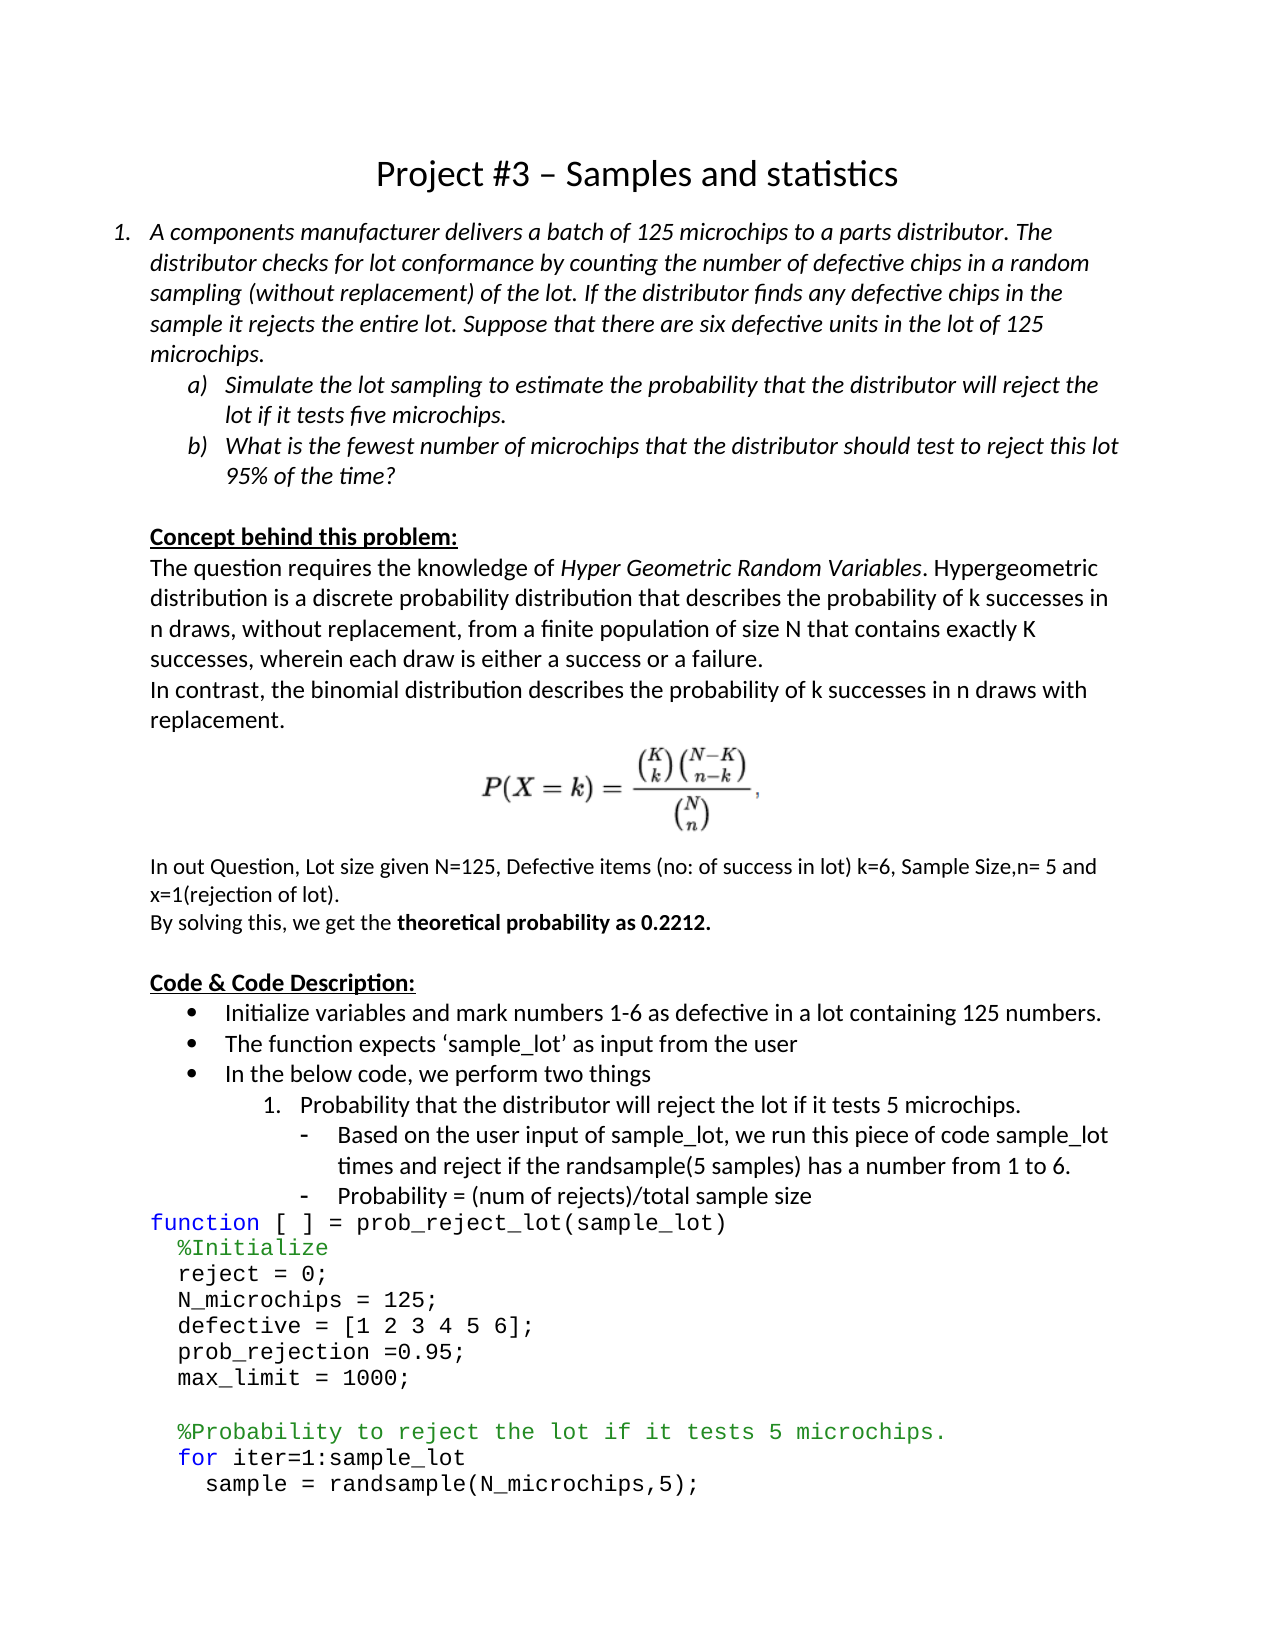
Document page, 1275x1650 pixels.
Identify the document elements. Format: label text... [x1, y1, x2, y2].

text Concept behind this problem: [150, 521, 1125, 552]
list A components manufacturer delivers a batch of 125 microchips to a parts distributor. The distributor checks for lot conformance by counting the number of defective chips in a random sampling (without replacement) of the lot. If the distributor finds any defective chips in the sample it rejects the entire lot. Suppose that there are six defective units in the lot of 125 microchips. [112, 216, 1125, 369]
list Simulate the lot sampling to estimate the probability that the distributor will reject the lot if it tests five microchips. [187, 369, 1125, 430]
list Probability = (num of rejects)/total sample size [300, 1180, 1125, 1211]
list The function expects ‘sample_lot’ as input from the user [187, 1028, 1125, 1058]
list What is the fewest number of microchips that the distributor should test to reject this lot 95% of the time? [187, 430, 1125, 491]
text Project #3 – Samples and statistics [150, 150, 1125, 196]
text The question requires the knowledge of Hyper Geometric Random Variables. Hypergeometric distribution is a discrete probability distribution that describes the probability of k successes in n draws, without replacement, from a finite population of size N that contains exactly K successes, wherein each draw is either a success or a failure. [150, 552, 1125, 674]
list In the below code, we perform two things [187, 1058, 1125, 1089]
text for iter=1:sample_lot [150, 1446, 1125, 1472]
text %Initialize [150, 1237, 1125, 1263]
text max_limit = 1000; [150, 1366, 1125, 1392]
list Initialize variables and mark numbers 1-6 as defective in a lot containing 125 numbers. [187, 997, 1125, 1028]
text %Probability to reject the lot if it tests 5 microchips. [150, 1420, 1125, 1446]
picture [450, 735, 807, 852]
text defective = [1 2 3 4 5 6]; [150, 1314, 1125, 1341]
list Probability that the distributor will reject the lot if it tests 5 microchips. [262, 1089, 1125, 1119]
text function [ ] = prob_reject_lot(sample_lot) [150, 1211, 1125, 1237]
text By solving this, we get the theoretical probability as 0.2212. [150, 908, 1125, 936]
text N_microchips = 125; [150, 1289, 1125, 1314]
text sample = randsample(N_microchips,5); [150, 1472, 1125, 1498]
text In contrast, the binomial distribution describes the probability of k successes in n draws with replacement. [150, 674, 1125, 735]
text In out Question, Lot size given N=125, Defective items (no: of success in lot) k=6, Sample Size,n= 5 and x=1(rejection of lot). [150, 852, 1125, 908]
list Based on the user input of sample_lot, we run this piece of code sample_lot times and reject if the randsample(5 samples) has a number from 1 to 6. [300, 1119, 1125, 1180]
text reject = 0; [150, 1263, 1125, 1289]
text Code & Code Description: [150, 967, 1125, 997]
text prob_rejection =0.95; [150, 1341, 1125, 1366]
